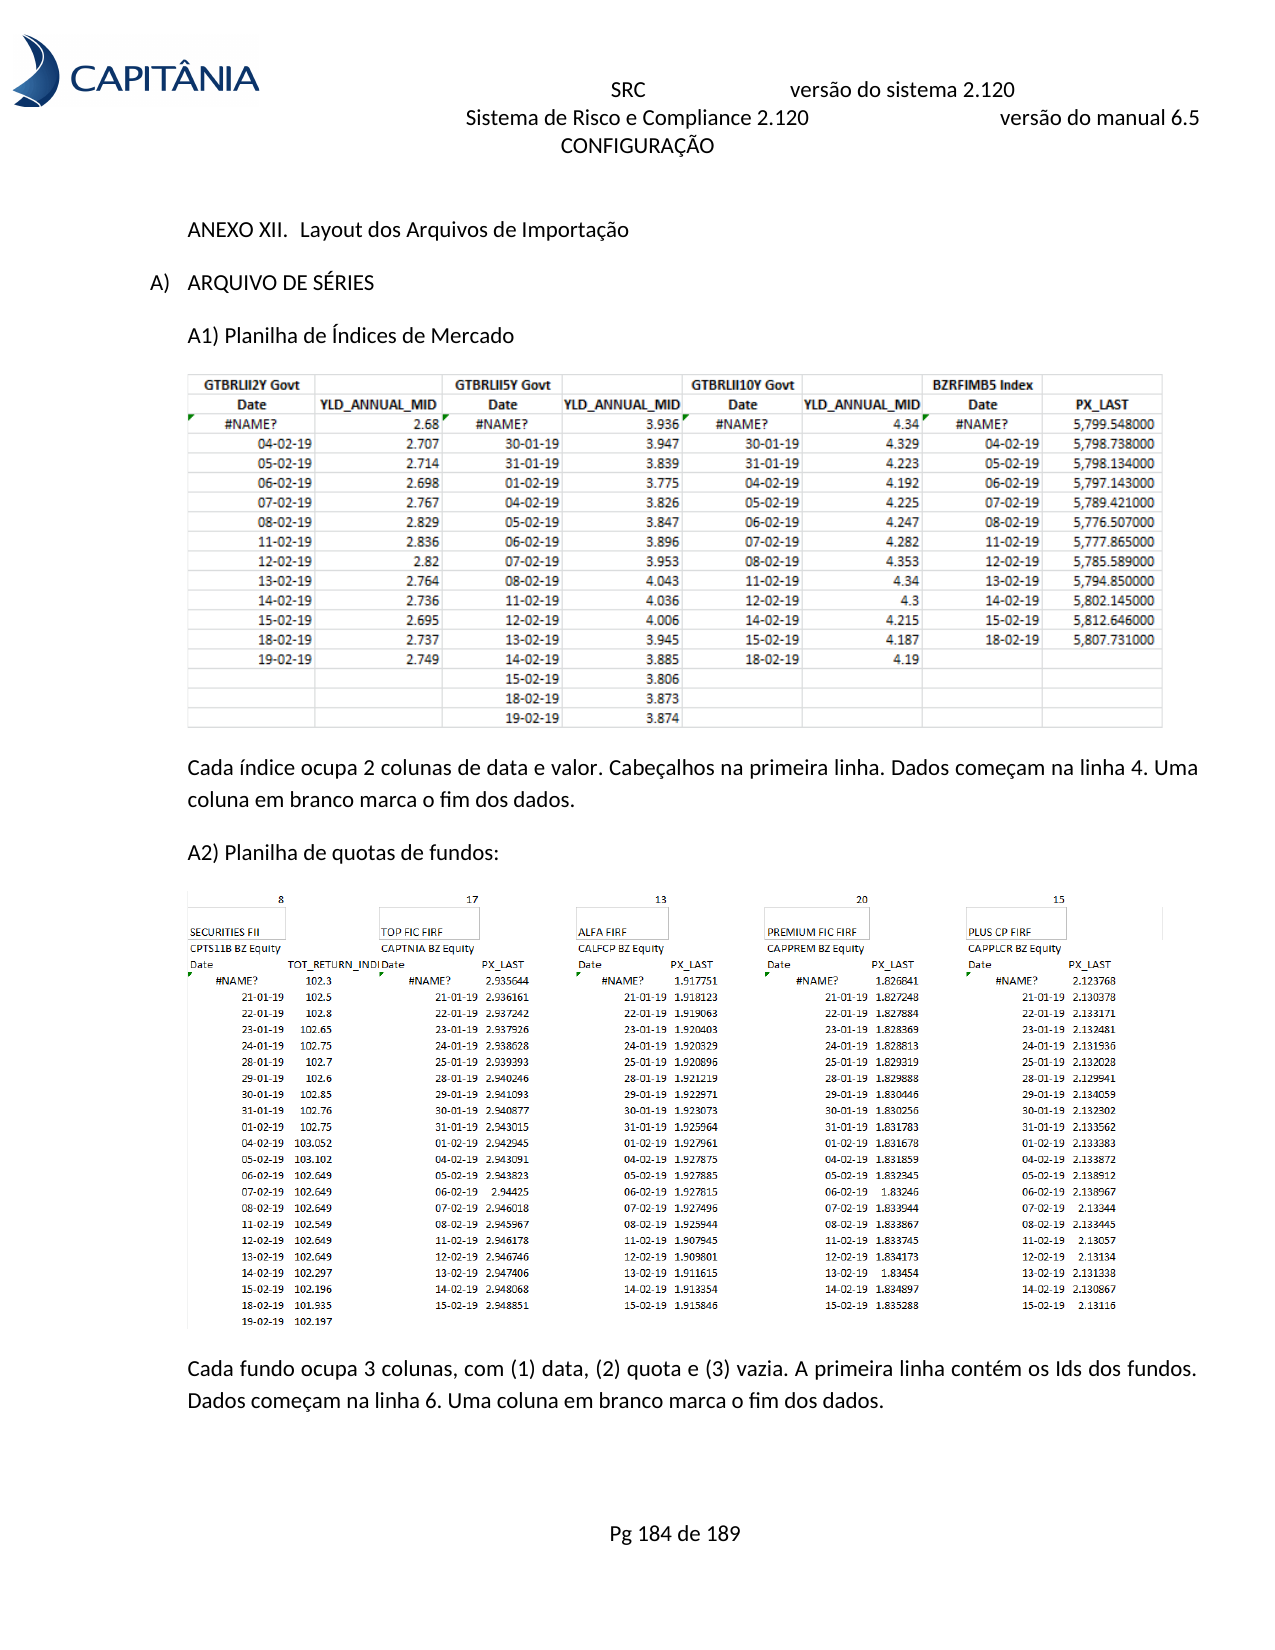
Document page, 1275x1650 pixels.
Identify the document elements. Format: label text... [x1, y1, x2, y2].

picture [187, 891, 1163, 1329]
list A2) Planilha de quotas de fundos: [187, 838, 1200, 866]
list Cada fundo ocupa 3 colunas, com (1) data, (2) quota e (3) vazia. A primeira linha contém os Ids dos fundos. Dados começam na linha 6. Uma coluna em branco marca o fim dos dados. [187, 1354, 1200, 1414]
picture [187, 374, 1163, 728]
list ARQUIVO DE SÉRIES [150, 268, 1200, 296]
list A1) Planilha de Índices de Mercado [187, 321, 1200, 349]
picture [12, 34, 260, 107]
text Layout dos Arquivos de Importação [187, 215, 1200, 243]
list Cada índice ocupa 2 colunas de data e valor. Cabeçalhos na primeira linha. Dados começam na linha 4. Uma coluna em branco marca o fim dos dados. [187, 753, 1200, 813]
